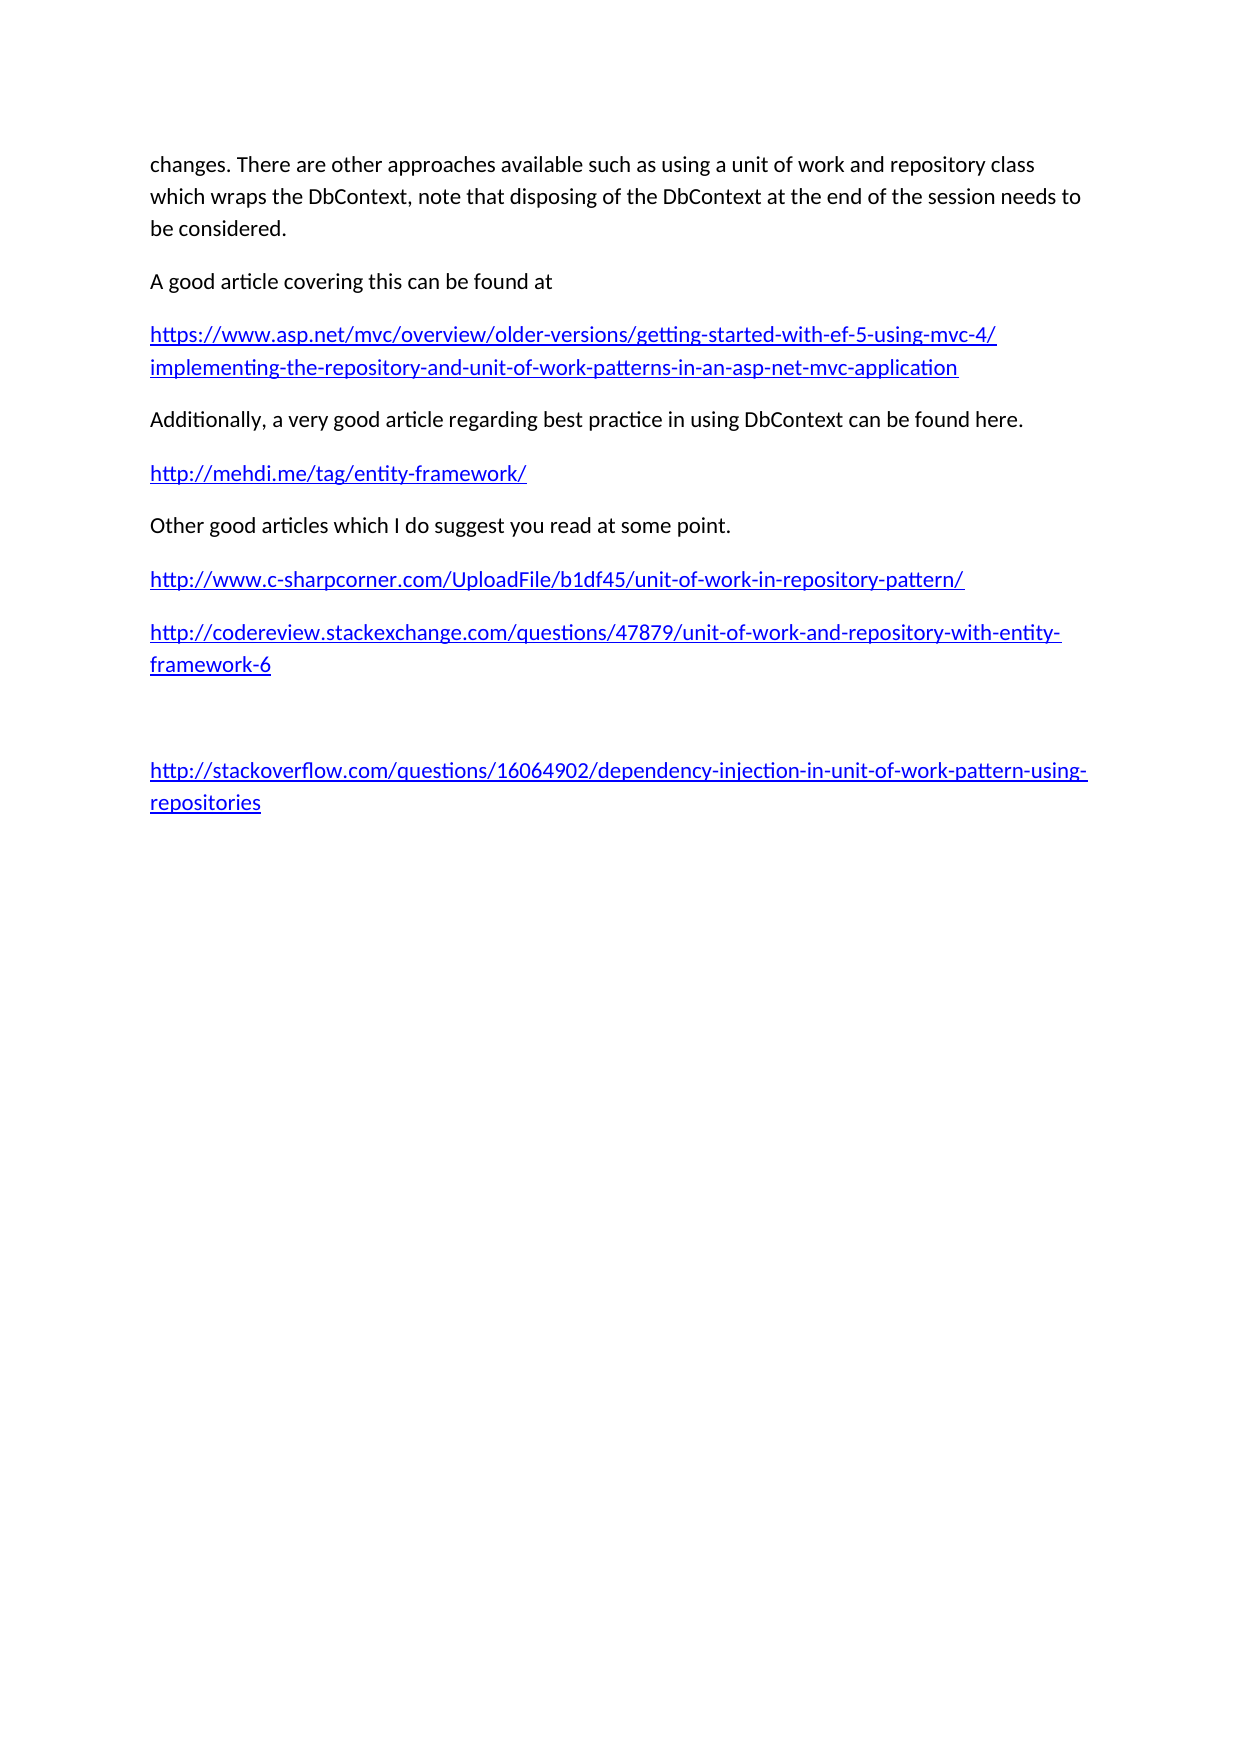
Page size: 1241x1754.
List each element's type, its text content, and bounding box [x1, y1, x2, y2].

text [150, 150, 1090, 242]
text Additionally, a very good article regarding best practice in using DbContext can be found here. [150, 406, 1090, 434]
text http://stackoverflow.com/questions/16064902/dependency-injection-in-unit-of-work-pattern-using-repositories [150, 756, 1090, 816]
text http://mehdi.me/tag/entity-framework/ [150, 459, 1090, 487]
text A good article covering this can be found at [150, 267, 1090, 295]
text Other good articles which I do suggest you read at some point. [150, 512, 1090, 540]
text http://codereview.stackexchange.com/questions/47879/unit-of-work-and-repository-with-entity-framework-6 [150, 618, 1090, 678]
text https://www.asp.net/mvc/overview/older-versions/getting-started-with-ef-5-using-mvc-4/implementing-the-repository-and-unit-of-work-patterns-in-an-asp-net-mvc-application [150, 320, 1090, 381]
text http://www.c-sharpcorner.com/UploadFile/b1df45/unit-of-work-in-repository-pattern/ [150, 565, 1090, 593]
